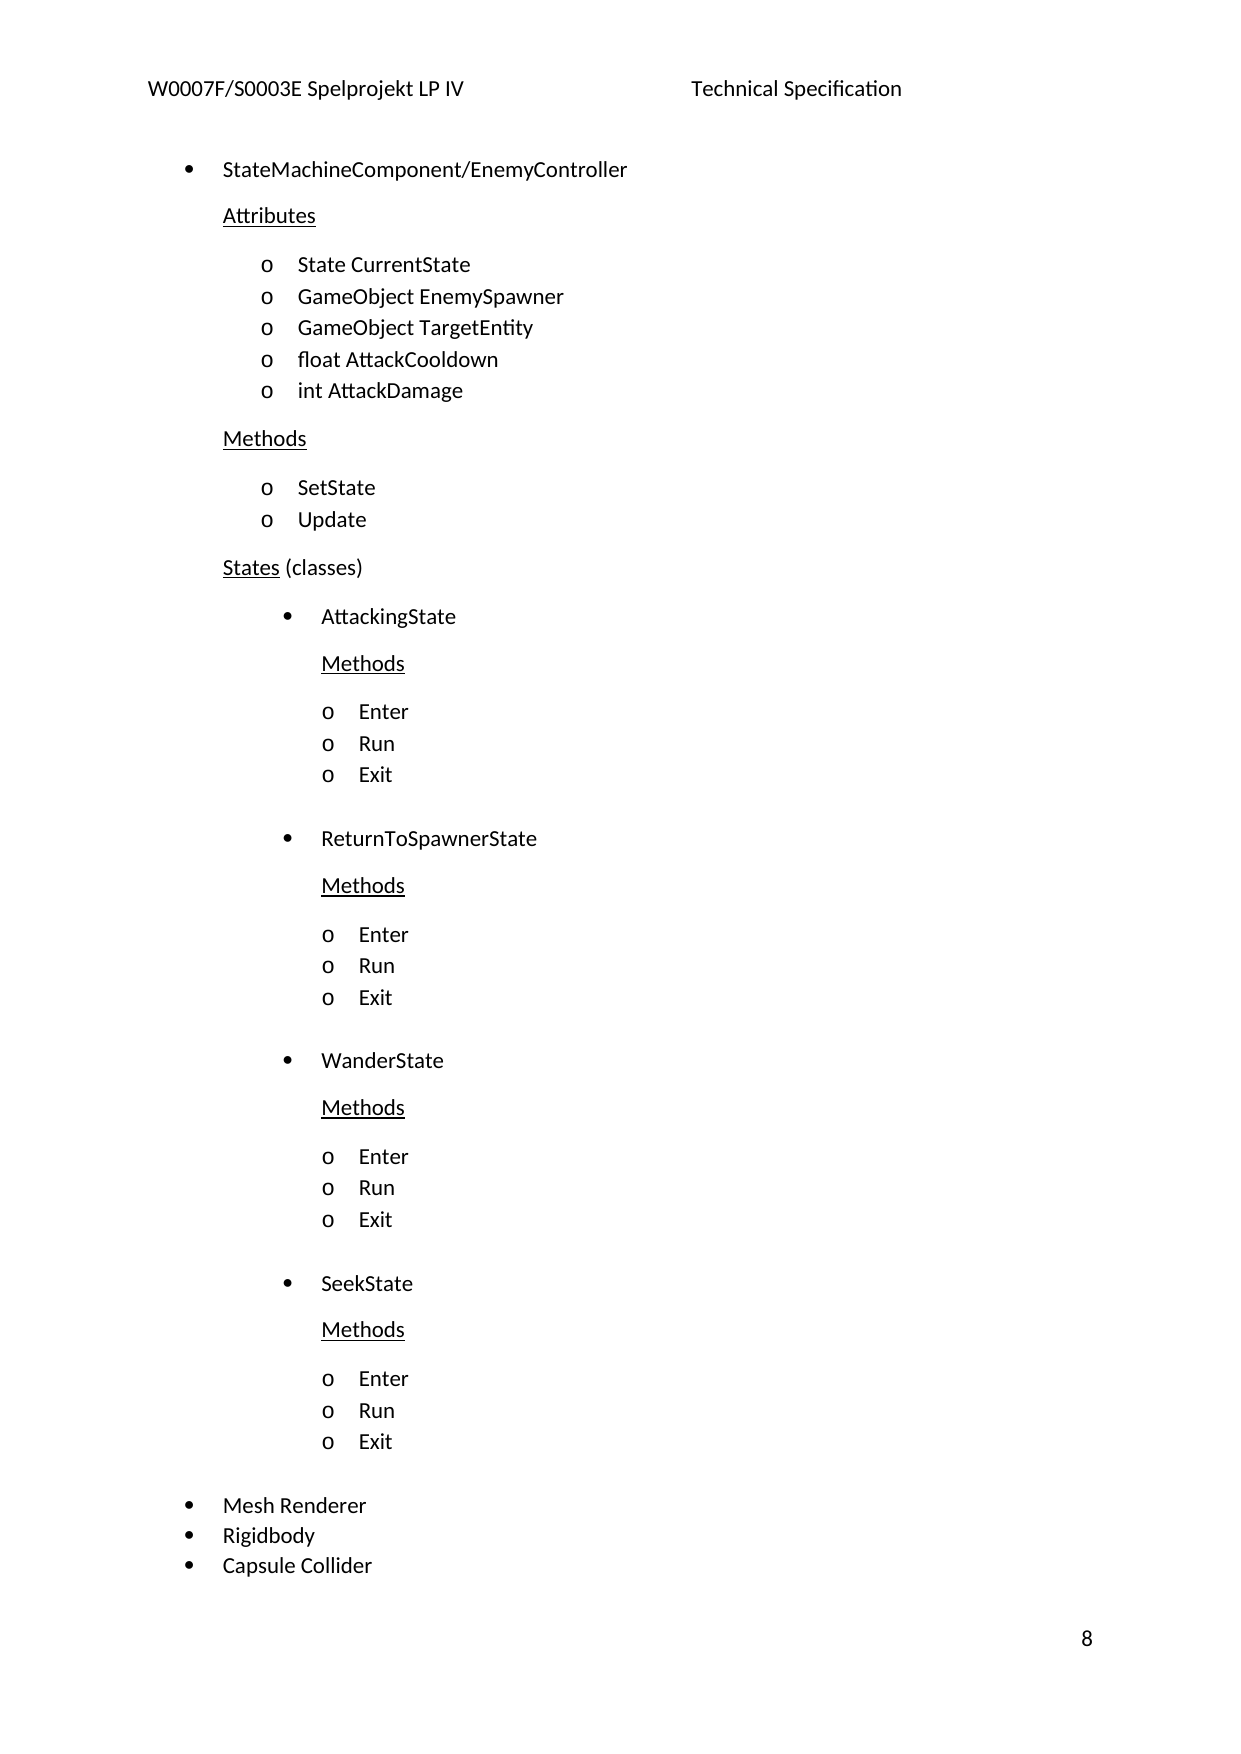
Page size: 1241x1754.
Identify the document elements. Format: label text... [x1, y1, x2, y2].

list Enter [321, 697, 1093, 727]
list Run [321, 729, 1093, 758]
list Exit [321, 1205, 1093, 1234]
list Update [260, 505, 1093, 534]
list Enter [321, 920, 1093, 949]
list Run [321, 1173, 1093, 1203]
list Exit [321, 983, 1093, 1012]
list Enter [321, 1142, 1093, 1171]
text Attributes [148, 202, 1093, 230]
list Enter [321, 1364, 1093, 1393]
text States (classes) [148, 553, 1093, 581]
list int AttackDamage [260, 376, 1093, 406]
text Methods [185, 871, 1093, 899]
list Mesh Renderer [185, 1491, 1093, 1519]
list State CurrentState [260, 251, 1093, 280]
list StateMachineComponent/EnemyController [185, 155, 1093, 183]
list ReturnToSpawnerState [283, 824, 1093, 852]
text Methods [148, 424, 1093, 452]
text Methods [185, 1093, 1093, 1121]
list Run [321, 951, 1093, 980]
list GameObject TargetEntity [260, 313, 1093, 343]
list Exit [321, 760, 1093, 789]
list float AttackCooldown [260, 345, 1093, 374]
list GameObject EnemySpawner [260, 282, 1093, 311]
text Methods [185, 1316, 1093, 1343]
list Run [321, 1396, 1093, 1425]
list Exit [321, 1427, 1093, 1456]
list SeekState [283, 1269, 1093, 1297]
text Methods [185, 649, 1093, 677]
list Capsule Collider [185, 1551, 1093, 1579]
list AttackingState [283, 602, 1093, 630]
list WanderState [283, 1046, 1093, 1074]
list SetState [260, 473, 1093, 502]
list Rigidbody [185, 1521, 1093, 1549]
